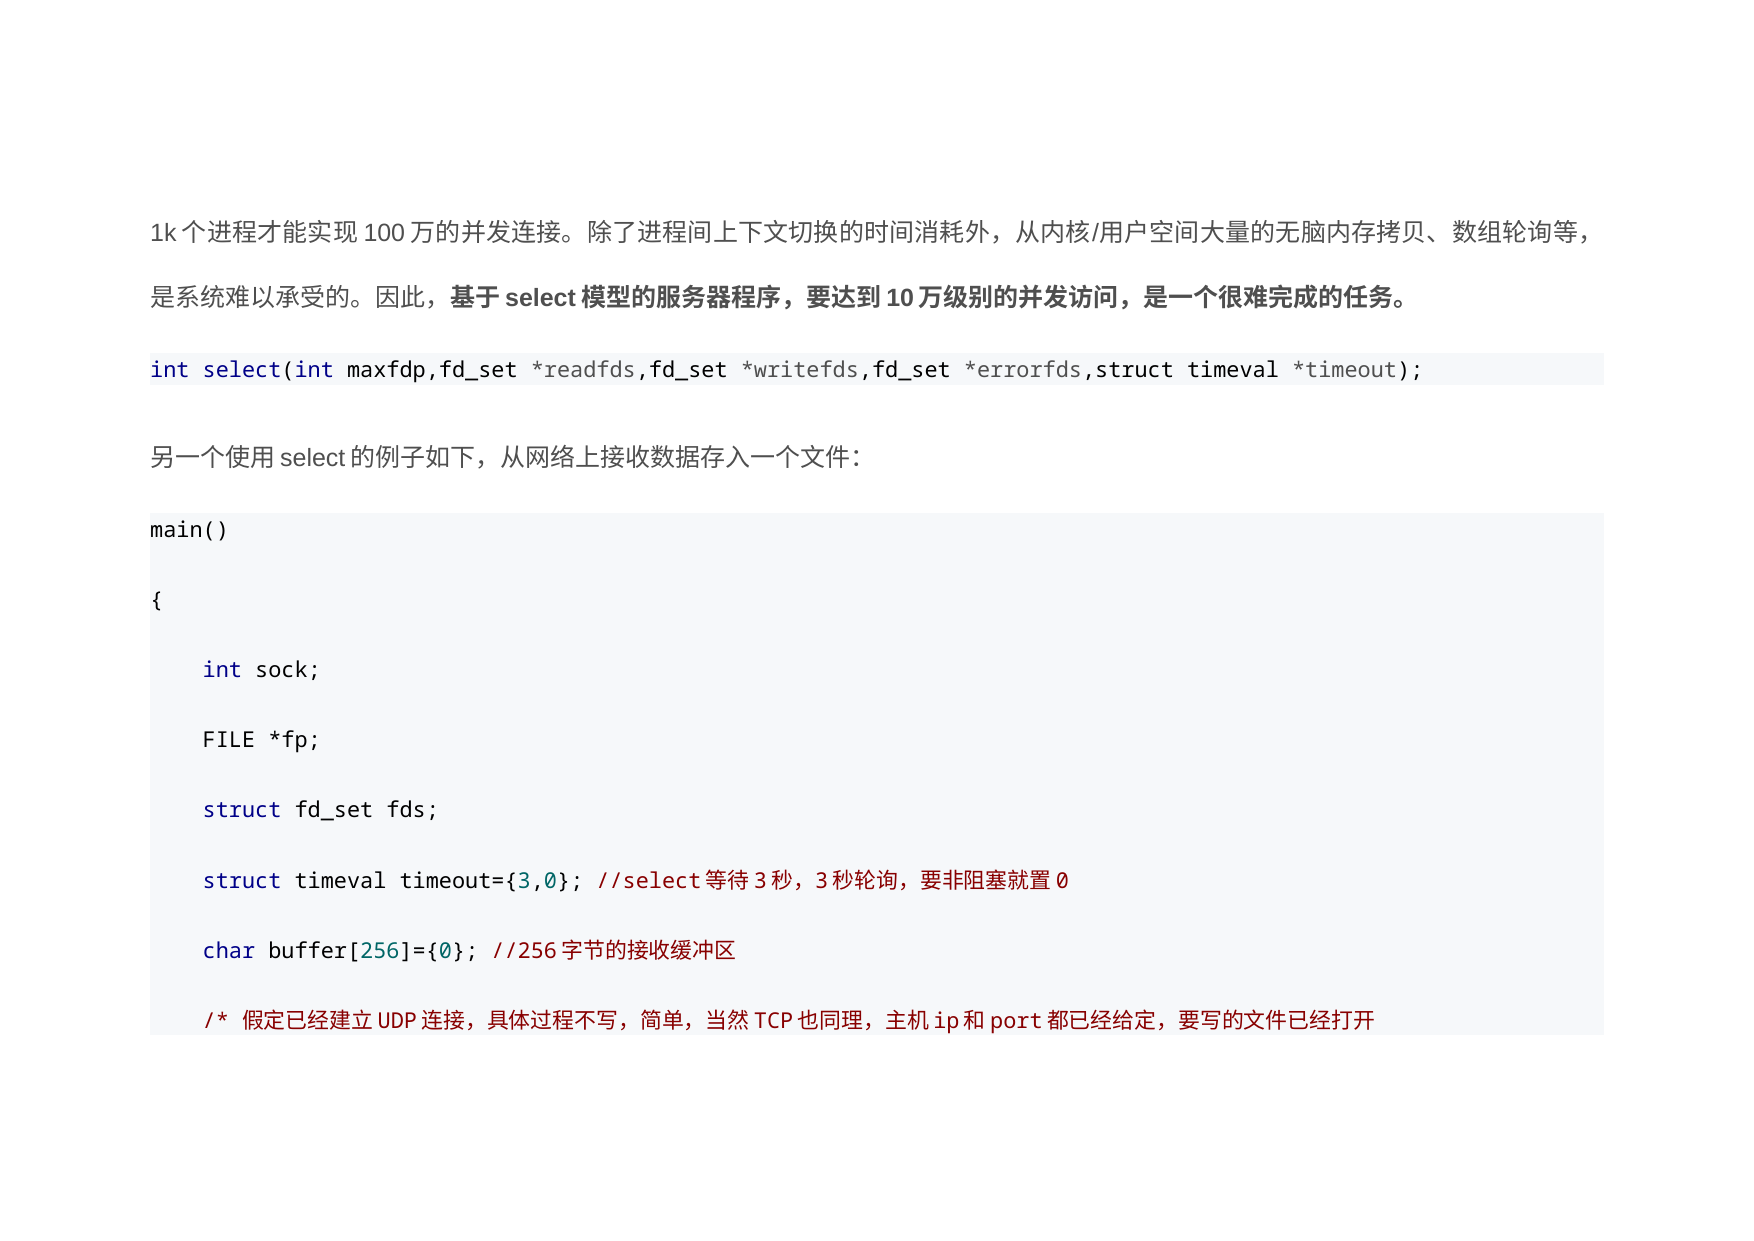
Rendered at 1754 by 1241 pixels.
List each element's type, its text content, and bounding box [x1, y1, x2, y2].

text char buffer[256]={0}; //256字节的接收缓冲区 [561, 933, 1604, 965]
text struct timeval timeout={3,0}; //select等待3秒，3秒轮询，要非阻塞就置0 [1056, 863, 1604, 895]
text int sock; [150, 653, 1604, 685]
text { [150, 583, 1604, 615]
text struct fd_set fds; [150, 793, 1604, 825]
text int select(int maxfdp,fd_set *readfds,fd_set *writefds,fd_set *errorfds,struct timeval *timeout); [150, 353, 1604, 385]
text main() [150, 513, 1604, 545]
text 另一个使用select的例子如下，从网络上接收数据存入一个文件： [150, 423, 1604, 488]
text /* 假定已经建立UDP连接，具体过程不写，简单，当然TCP也同理，主机ip和port都已经给定，要写的文件已经打开 [1047, 1003, 1604, 1035]
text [150, 198, 1604, 328]
text FILE *fp; [150, 723, 1604, 755]
